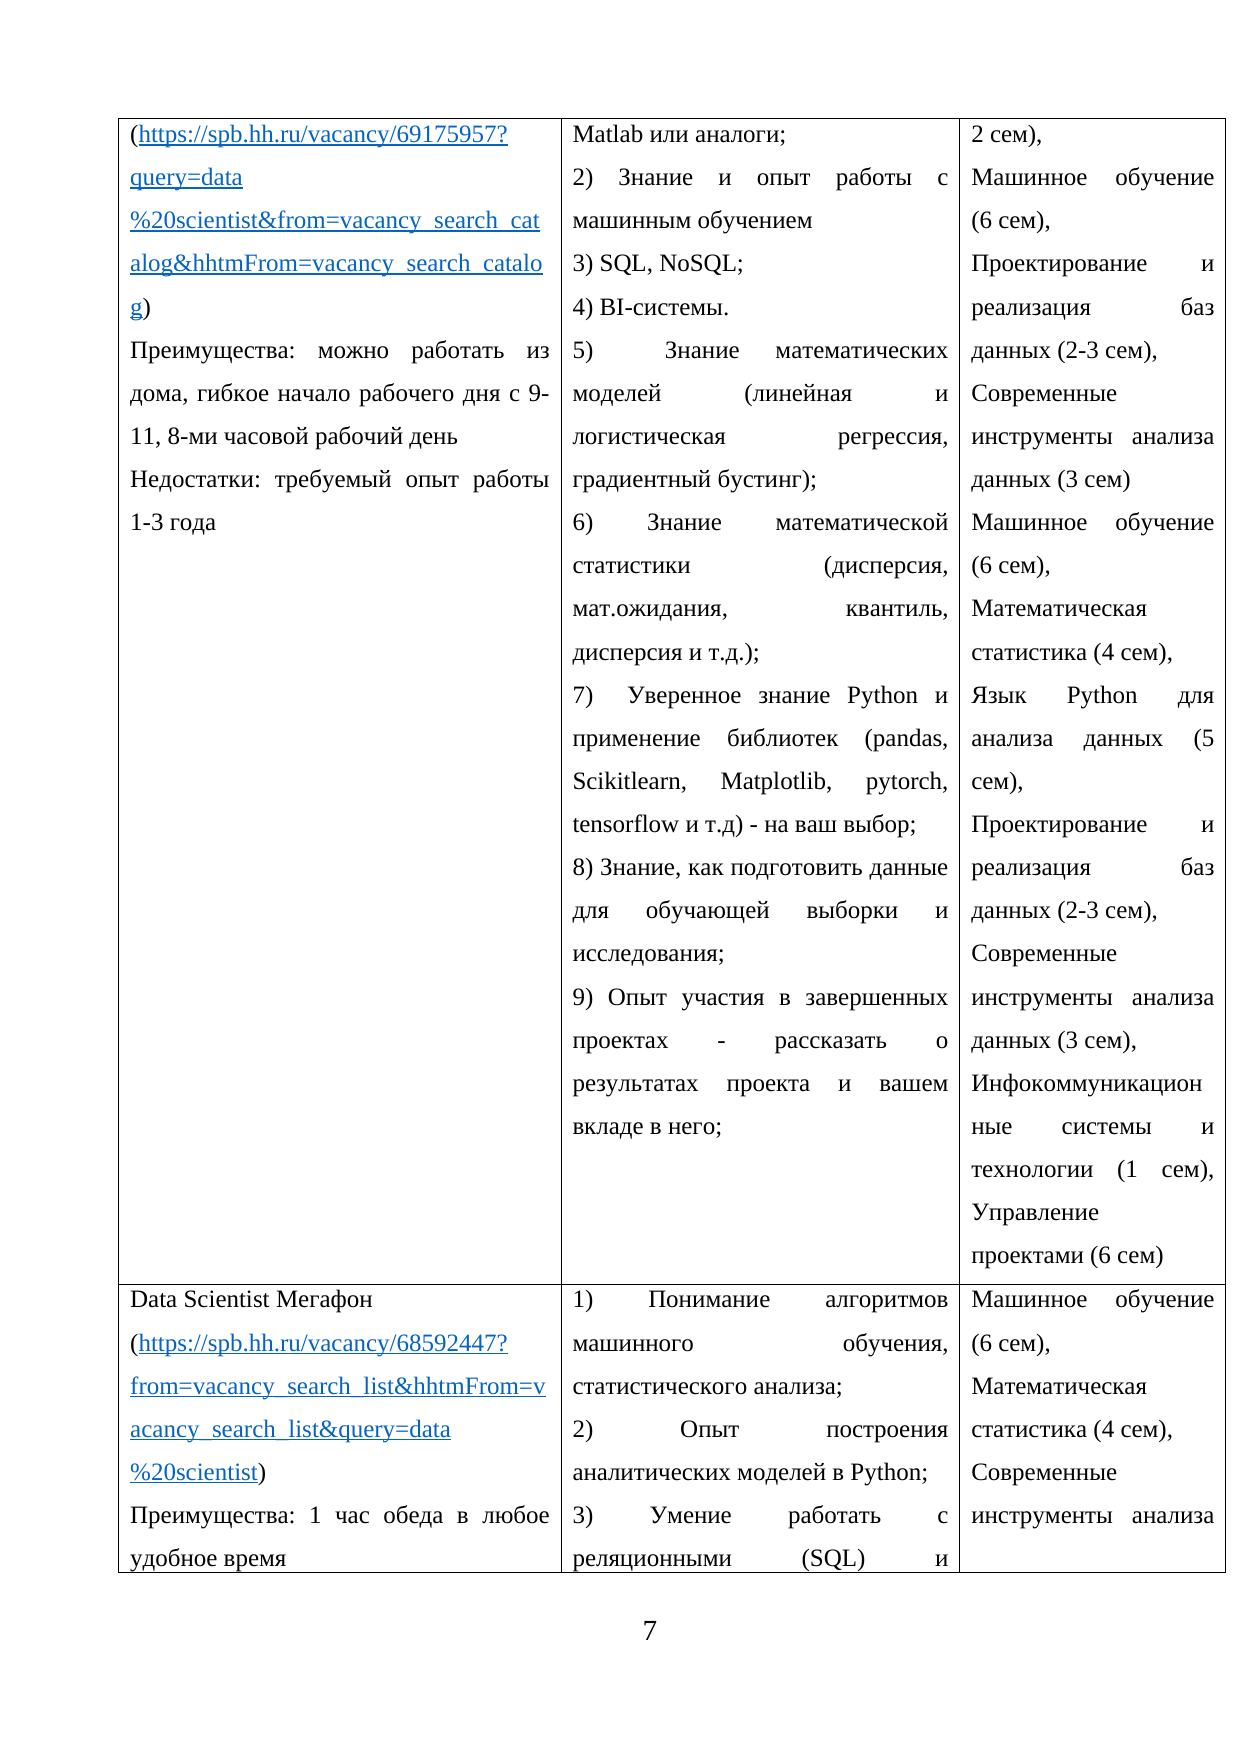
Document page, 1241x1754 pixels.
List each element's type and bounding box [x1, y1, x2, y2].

table_cell [562, 1285, 959, 1572]
table_cell [119, 119, 561, 1283]
table_cell [562, 119, 959, 1283]
table_cell [960, 119, 1225, 1283]
table_cell [119, 1285, 561, 1572]
table_cell [960, 1285, 1225, 1572]
